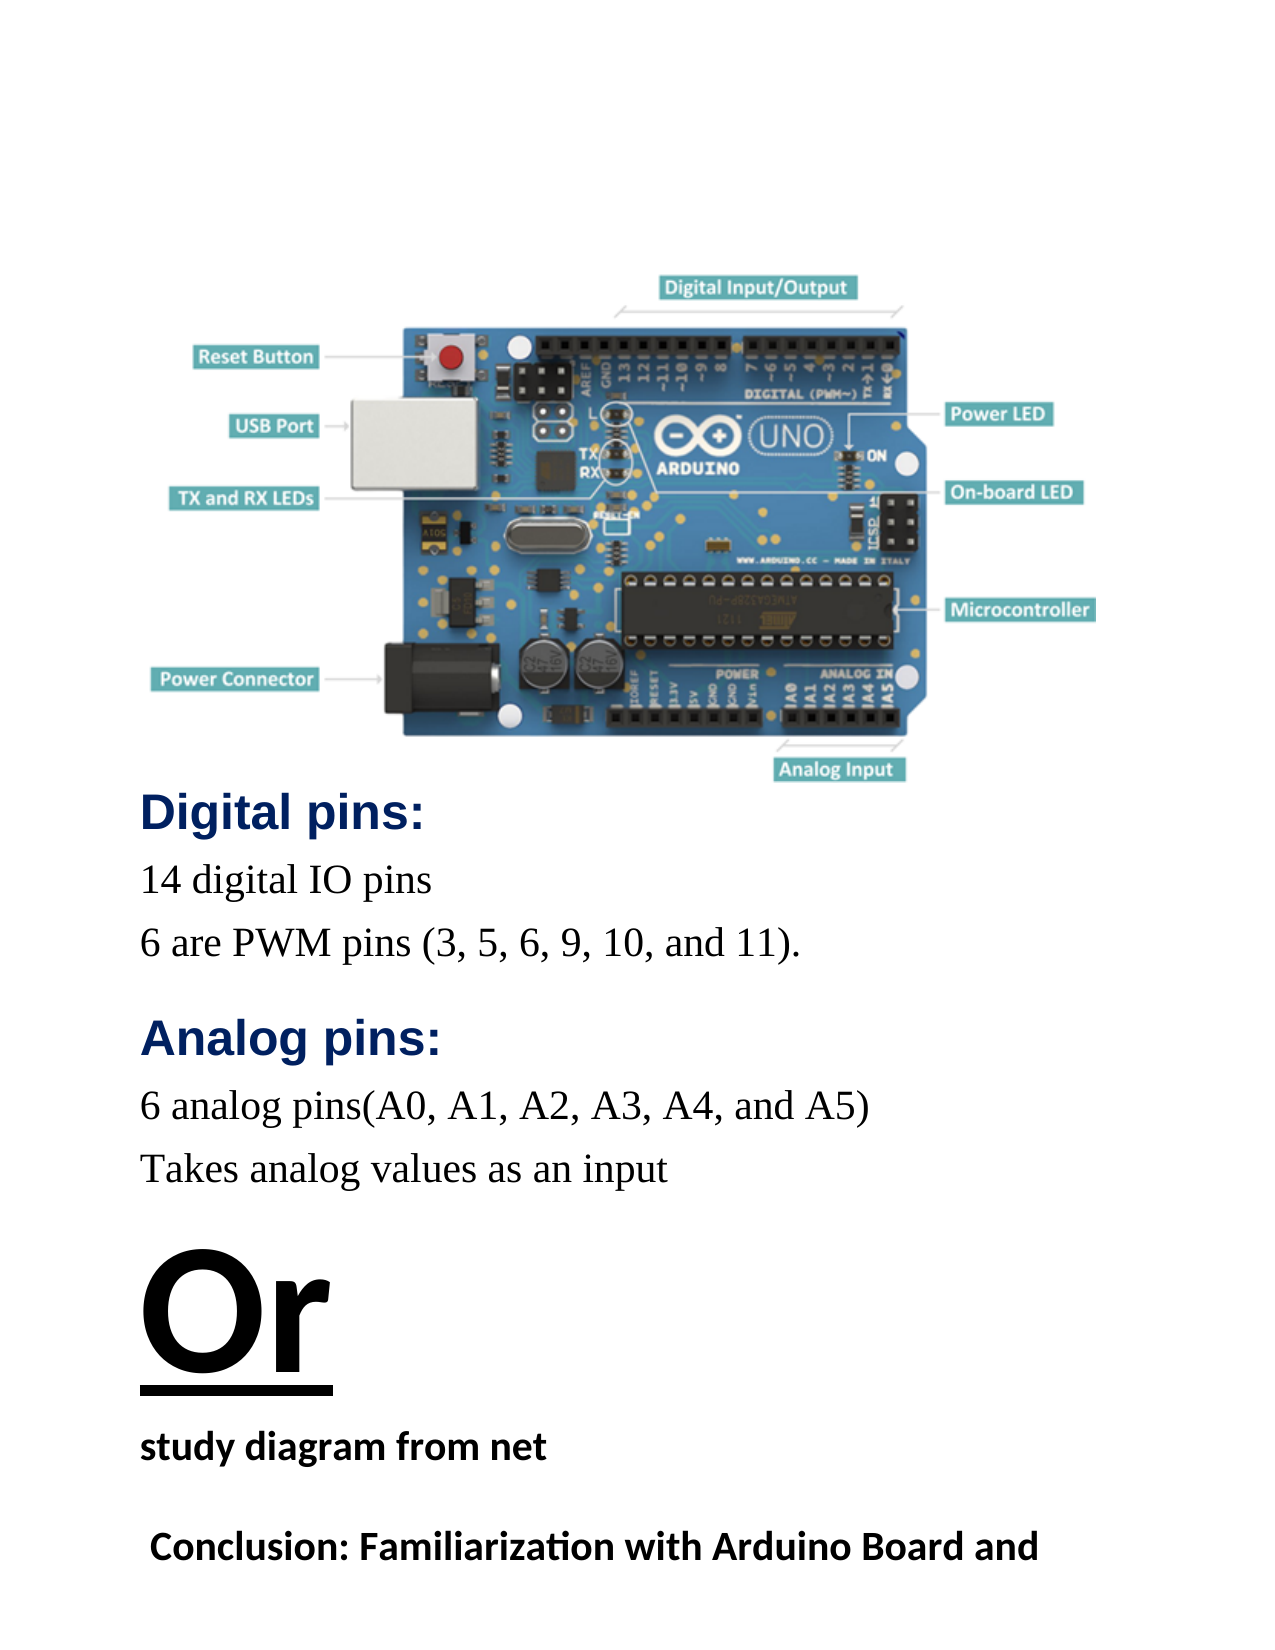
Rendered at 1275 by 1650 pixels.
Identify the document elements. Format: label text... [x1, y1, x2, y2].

text Analog pins: [139, 1008, 1096, 1066]
text Or study diagram from net [139, 1191, 1096, 1471]
text Digital pins: [139, 783, 1096, 840]
text 6 analog pins(A0, A1, A2, A3, A4, and A5) [139, 1081, 1096, 1128]
picture [139, 150, 1096, 783]
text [150, 1520, 1062, 1571]
text 6 are PWM pins (3, 5, 6, 9, 10, and 11). [139, 917, 1096, 965]
text 14 digital IO pins [139, 855, 1096, 903]
text Takes analog values as an input [139, 1143, 1096, 1191]
